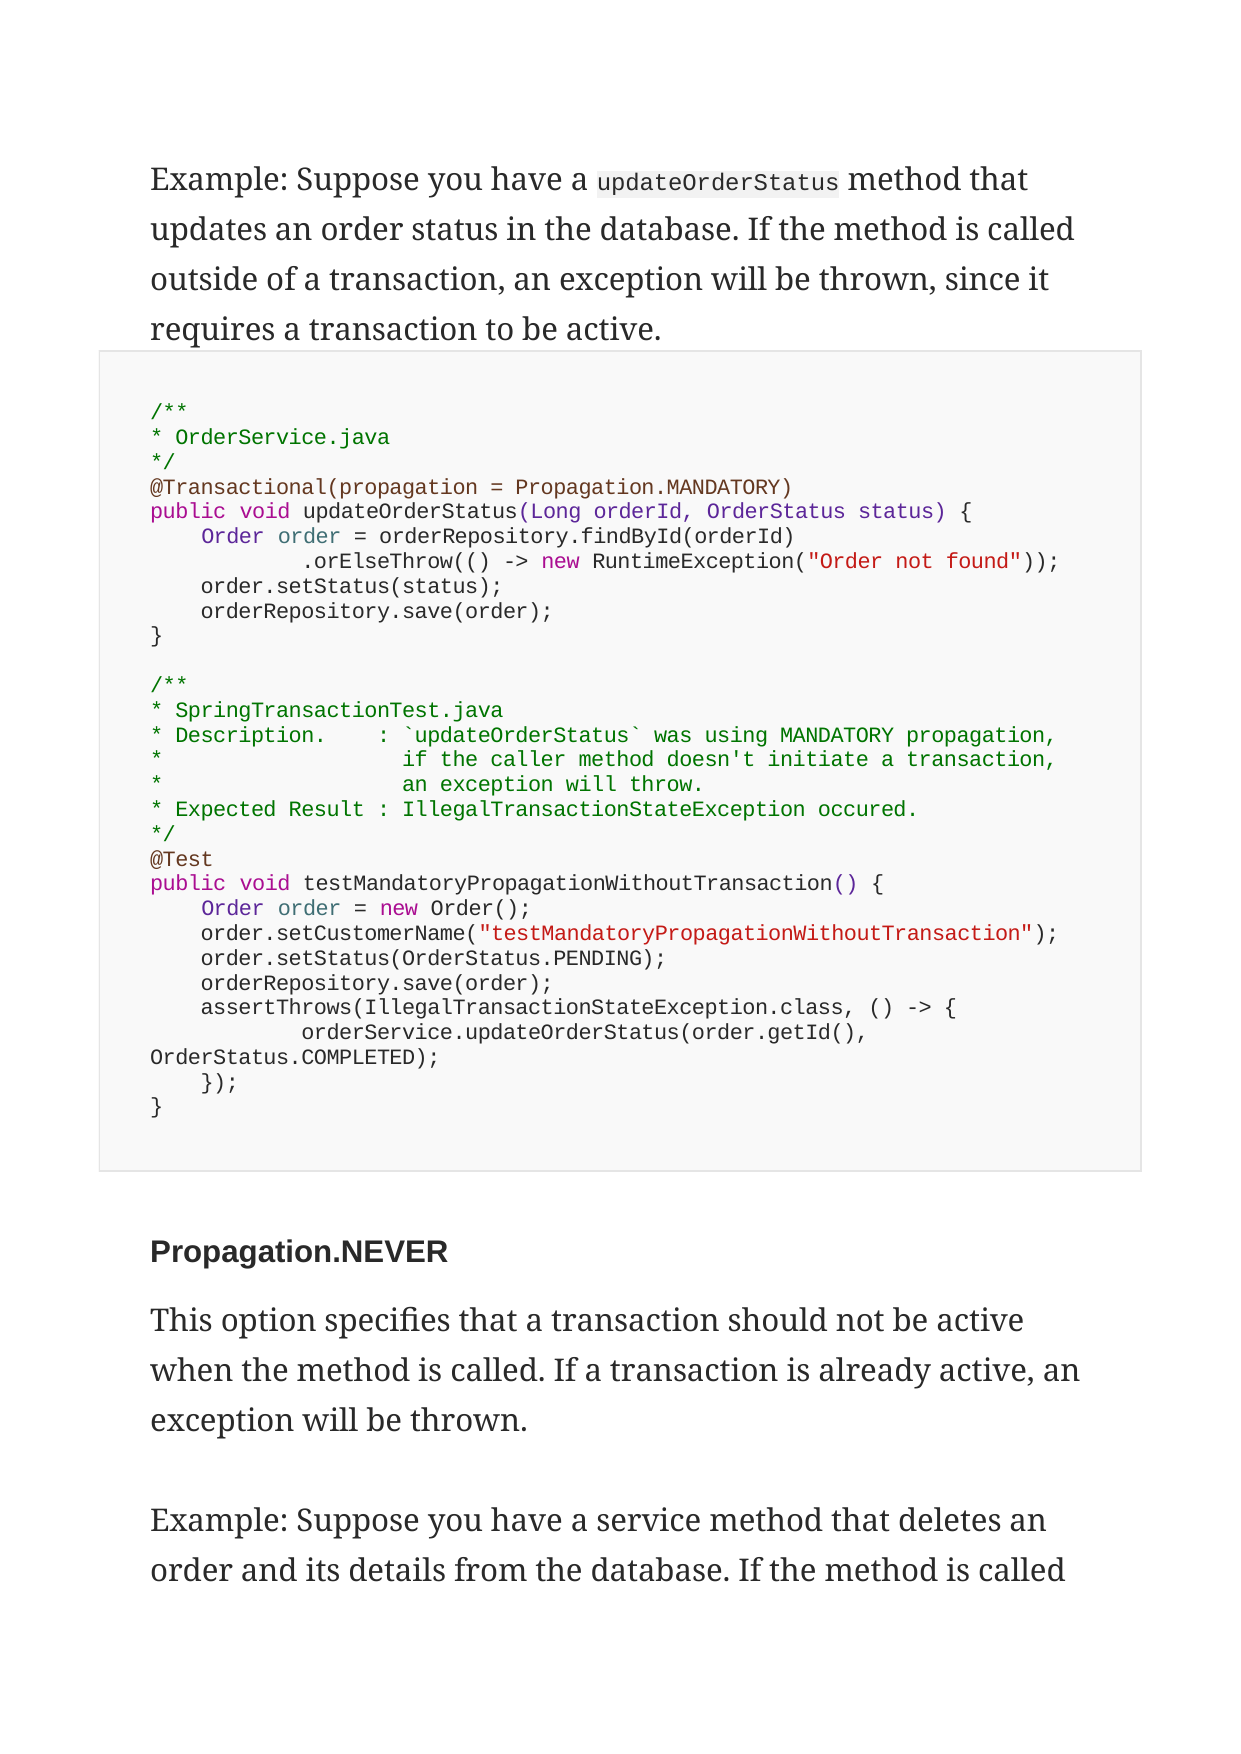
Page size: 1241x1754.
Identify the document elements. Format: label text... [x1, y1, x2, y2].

text Example: Suppose you have a updateOrderStatus method that updates an order status in the database. If the method is called outside of a transaction, an exception will be thrown, since it requires a transaction to be active. [150, 150, 1090, 350]
text /** * OrderService.java */ @Transactional(propagation = Propagation.MANDATORY) public void updateOrderStatus(Long orderId, OrderStatus status) { Order order = orderRepository.findById(orderId) .orElseThrow(() -> new RuntimeException("Order not found")); order.setStatus(status); orderRepository.save(order); } /** * SpringTransactionTest.java * Description. : `updateOrderStatus` was using MANDATORY propagation, * if the caller method doesn't initiate a transaction, * an exception will throw. * Expected Result : IllegalTransactionStateException occured. */ @Test public void testMandatoryPropagationWithoutTransaction() { Order order = new Order(); order.setCustomerName("testMandatoryPropagationWithoutTransaction"); order.setStatus(OrderStatus.PENDING); orderRepository.save(order); assertThrows(IllegalTransactionStateException.class, () -> { orderService.updateOrderStatus(order.getId(), OrderStatus.COMPLETED); }); } [100, 352, 1140, 1170]
text Propagation.NEVER [150, 1231, 1090, 1269]
text This option specifies that a transaction should not be active when the method is called. If a transaction is already active, an exception will be thrown. [150, 1290, 1090, 1440]
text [150, 1490, 1090, 1590]
